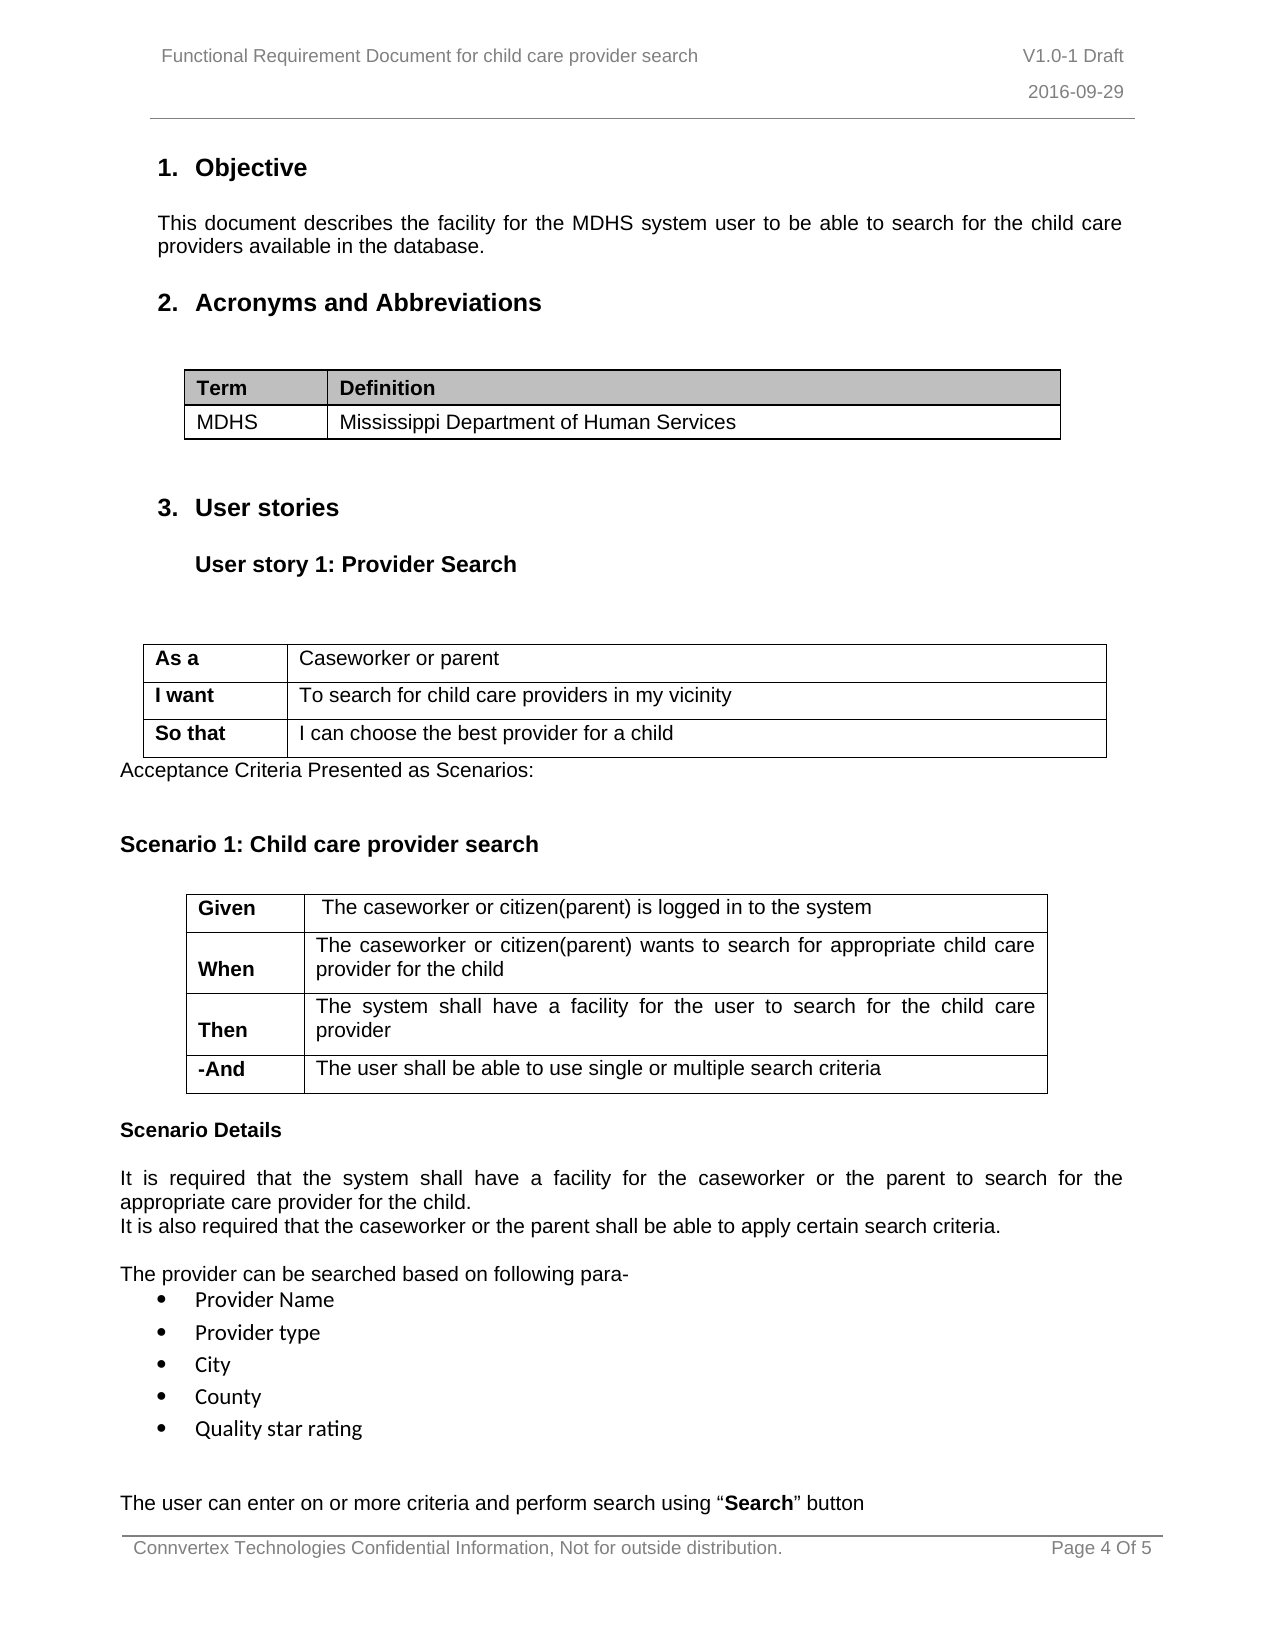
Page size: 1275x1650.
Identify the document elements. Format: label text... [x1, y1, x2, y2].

text It is also required that the caseworker or the parent shall be able to apply certain search criteria. [120, 1214, 1125, 1238]
table_cell The user shall be able to use single or multiple search criteria [305, 1056, 1047, 1093]
table_header Definition [328, 371, 1060, 404]
list Provider type [157, 1318, 1125, 1346]
text The provider can be searched based on following para- [120, 1262, 1125, 1286]
table_cell So that [144, 720, 287, 757]
table_cell The system shall have a facility for the user to search for the child care provider [305, 994, 1047, 1055]
table_cell When [187, 933, 304, 993]
table_cell The caseworker or citizen(parent) wants to search for appropriate child care provider for the child [305, 933, 1047, 993]
list County [157, 1382, 1125, 1410]
table_header As a [144, 645, 287, 682]
text The user can enter on or more criteria and perform search using “Search” button [120, 1491, 1125, 1515]
subtitle User story 1: Provider Search [120, 551, 1125, 577]
text Acceptance Criteria Presented as Scenarios: [120, 686, 1125, 782]
table_cell Mississippi Department of Human Services [328, 406, 1060, 438]
text It is required that the system shall have a facility for the caseworker or the parent to search for the appropriate care provider for the child. [120, 1166, 1125, 1214]
table_cell I can choose the best provider for a child [288, 720, 1106, 757]
table_header Term [185, 371, 327, 404]
table_header Given [187, 895, 304, 932]
table_cell MDHS [185, 406, 327, 438]
subtitle Acronyms and Abbreviations [157, 287, 1125, 316]
list Quality star rating [157, 1414, 1125, 1442]
text Scenario Details [120, 1118, 1125, 1142]
subtitle User stories [157, 493, 1125, 522]
table_header Caseworker or parent [288, 645, 1106, 682]
list City [157, 1350, 1125, 1378]
table_header The caseworker or citizen(parent) is logged in to the system [305, 895, 1047, 932]
table_cell I want [144, 683, 287, 719]
list Provider Name [157, 1286, 1125, 1313]
subtitle Objective [157, 152, 1125, 181]
table_cell To search for child care providers in my vicinity [288, 683, 1106, 719]
text This document describes the facility for the MDHS system user to be able to search for the child care providers available in the database. [157, 210, 1125, 258]
subtitle Scenario 1: Child care provider search [120, 831, 1125, 857]
table_cell Then [187, 994, 304, 1055]
table_cell -And [187, 1056, 304, 1093]
